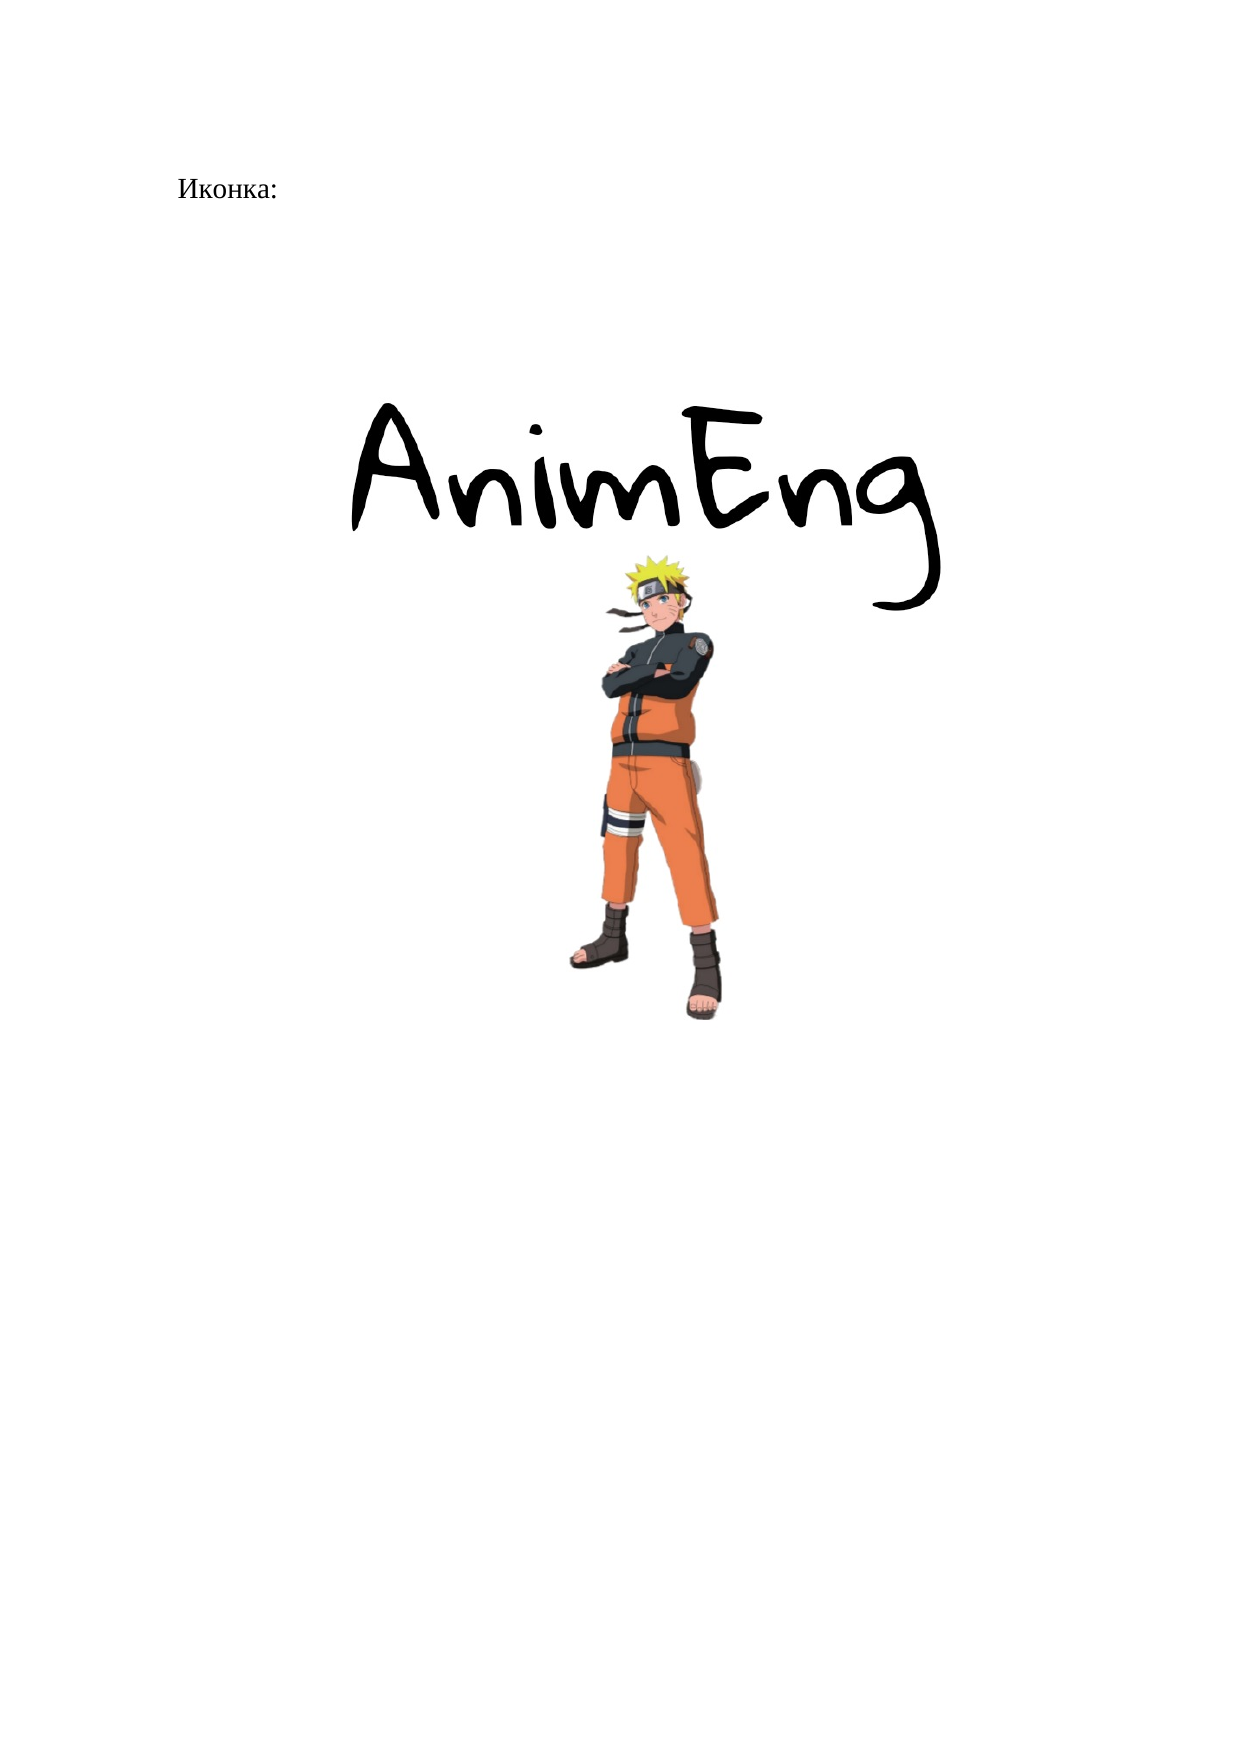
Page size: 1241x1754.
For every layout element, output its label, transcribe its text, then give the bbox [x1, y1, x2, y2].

picture [177, 223, 1113, 1159]
text Иконка: [177, 171, 1152, 204]
